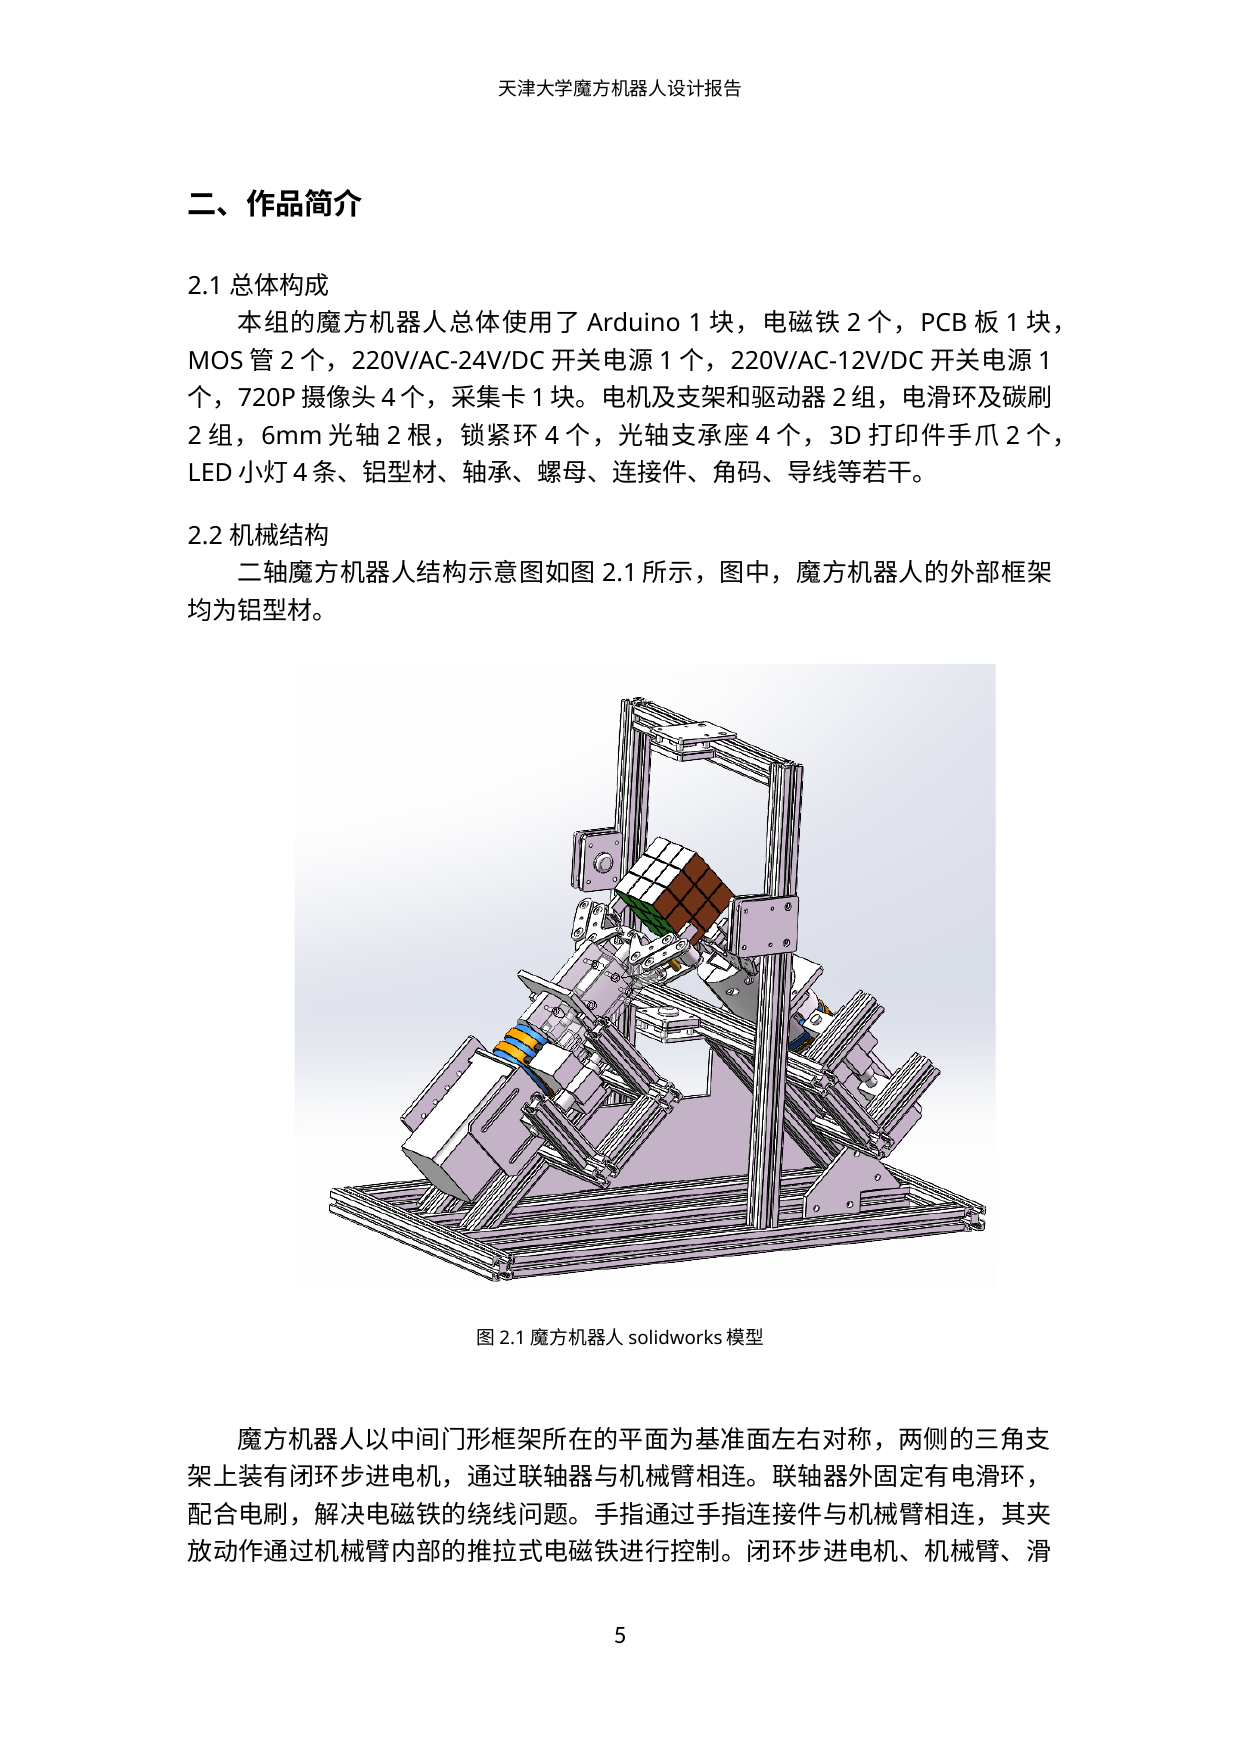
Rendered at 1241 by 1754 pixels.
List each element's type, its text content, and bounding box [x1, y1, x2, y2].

text 二轴魔方机器人结构示意图如图2.1所示，图中，魔方机器人的外部框架均为铝型材。 [187, 552, 1053, 627]
subtitle 2.2 机械结构 [187, 514, 1053, 552]
picture [294, 664, 996, 1288]
text 图2.1 魔方机器人solidworks模型 [187, 1317, 1053, 1355]
subtitle 2.1 总体构成 [187, 264, 1053, 302]
text 本组的魔方机器人总体使用了Arduino 1块，电磁铁2个，PCB板1块，MOS管2个，220V/AC-24V/DC开关电源1个，220V/AC-12V/DC开关电源1个，720P摄像头4个，采集卡1块。电机及支架和驱动器2组，电滑环及碳刷2组，6mm光轴2根，锁紧环4个，光轴支承座4个，3D打印件手爪2个，LED小灯4条、铝型材、轴承、螺母、连接件、角码、导线等若干。 [187, 302, 1053, 489]
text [187, 1418, 1053, 1568]
subtitle 二、作品简介 [187, 164, 1053, 239]
